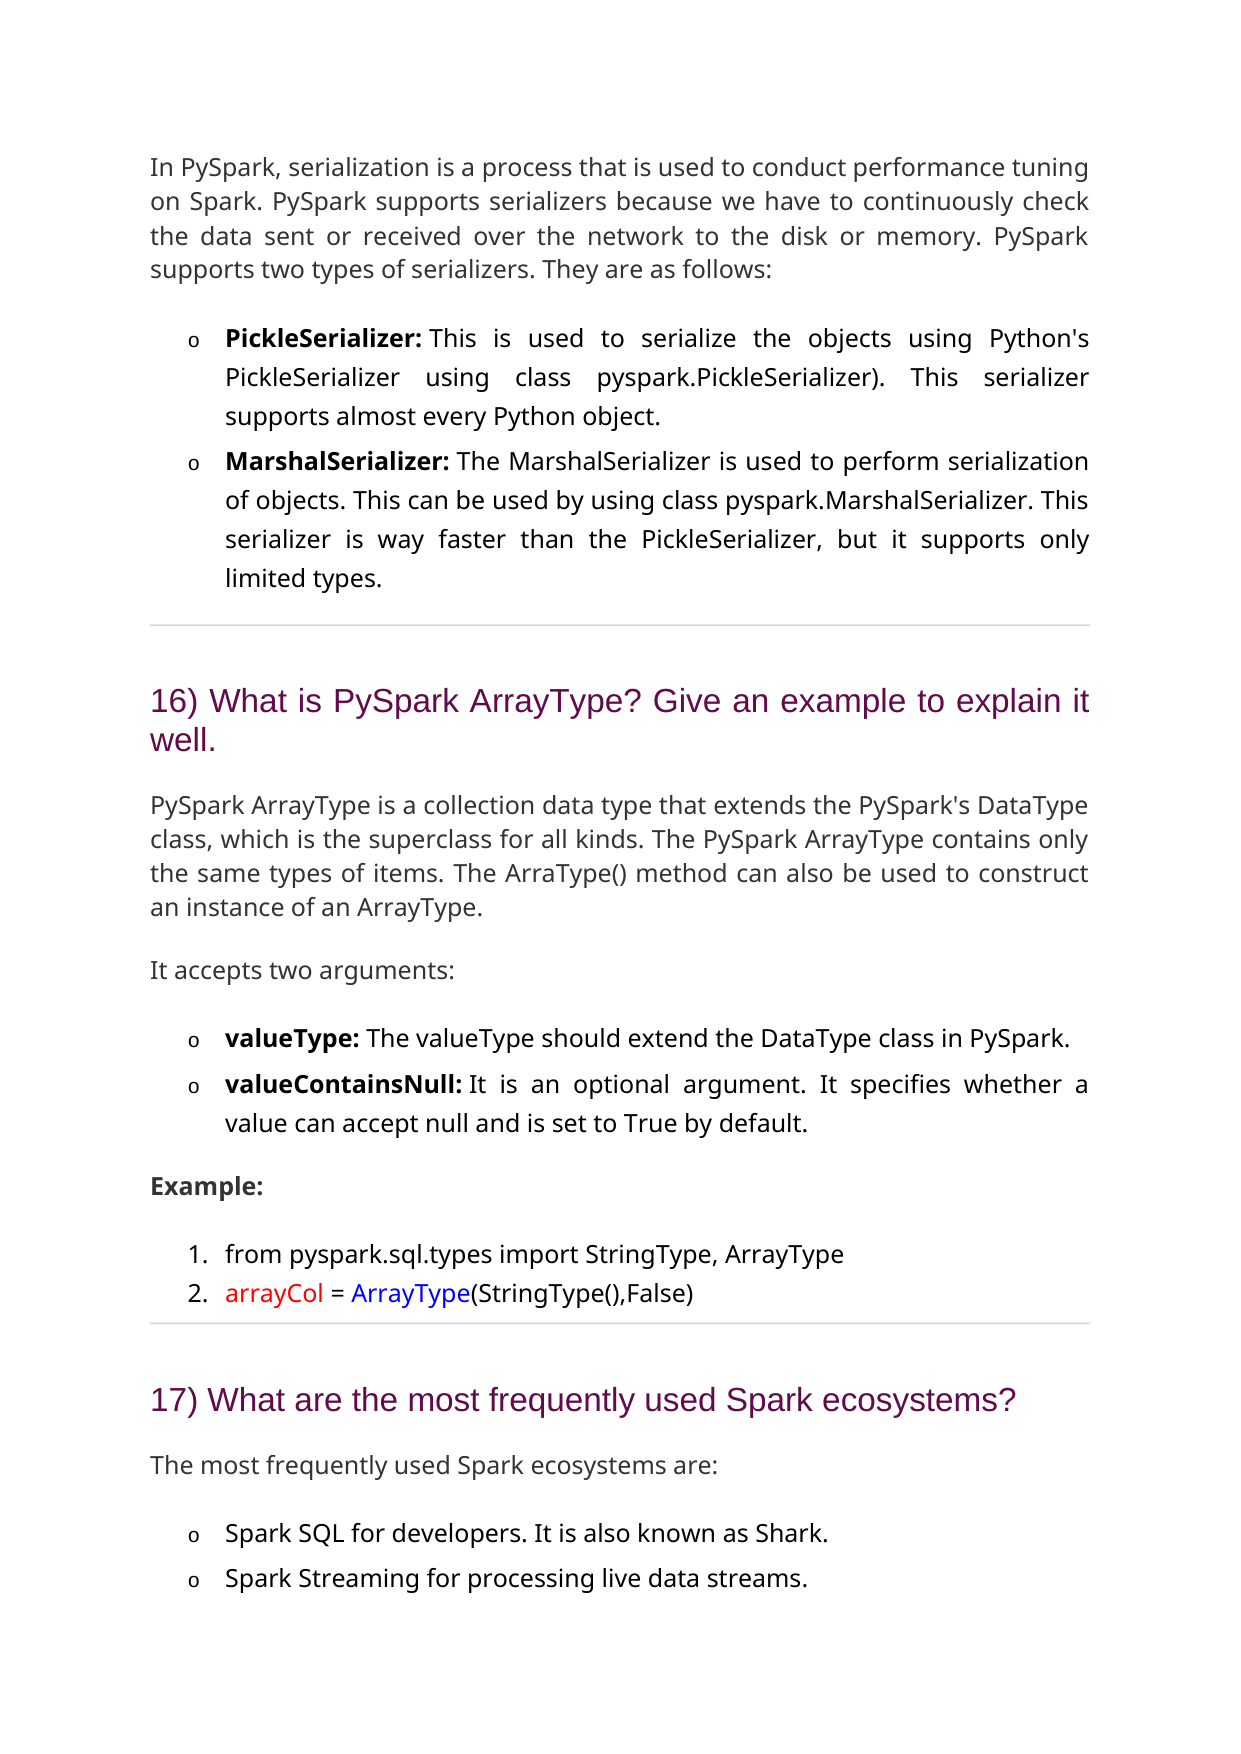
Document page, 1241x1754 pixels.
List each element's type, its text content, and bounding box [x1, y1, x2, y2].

list PickleSerializer: This is used to serialize the objects using Python's PickleSerializer using class pyspark.PickleSerializer). This serializer supports almost every Python object. [187, 315, 1090, 433]
text It accepts two arguments: [150, 953, 1090, 987]
text Example: [150, 1169, 1090, 1203]
list MarshalSerializer: The MarshalSerializer is used to perform serialization of objects. This can be used by using class pyspark.MarshalSerializer. This serializer is way faster than the PickleSerializer, but it supports only limited types. [187, 439, 1090, 595]
text 17) What are the most frequently used Spark ecosystems? [150, 1380, 1090, 1418]
text PySpark ArrayType is a collection data type that extends the PySpark's DataType class, which is the superclass for all kinds. The PySpark ArrayType contains only the same types of items. The ArraType() method can also be used to construct an instance of an ArrayType. [150, 787, 1090, 924]
list arrayCol = ArrayType(StringType(),False) [187, 1271, 1090, 1310]
text In PySpark, serialization is a process that is used to conduct performance tuning on Spark. PySpark supports serializers because we have to continuously check the data sent or received over the network to the disk or memory. PySpark supports two types of serializers. They are as follows: [150, 150, 1090, 286]
list Spark SQL for developers. It is also known as Shark. [187, 1511, 1090, 1550]
list Spark Streaming for processing live data streams. [187, 1556, 1090, 1595]
list from pyspark.sql.types import StringType, ArrayType [187, 1232, 1090, 1271]
list valueType: The valueType should extend the DataType class in PySpark. [187, 1016, 1090, 1055]
text The most frequently used Spark ecosystems are: [150, 1447, 1090, 1481]
text 16) What is PySpark ArrayType? Give an example to explain it well. [150, 681, 1090, 758]
list valueContainsNull: It is an optional argument. It specifies whether a value can accept null and is set to True by default. [187, 1061, 1090, 1139]
